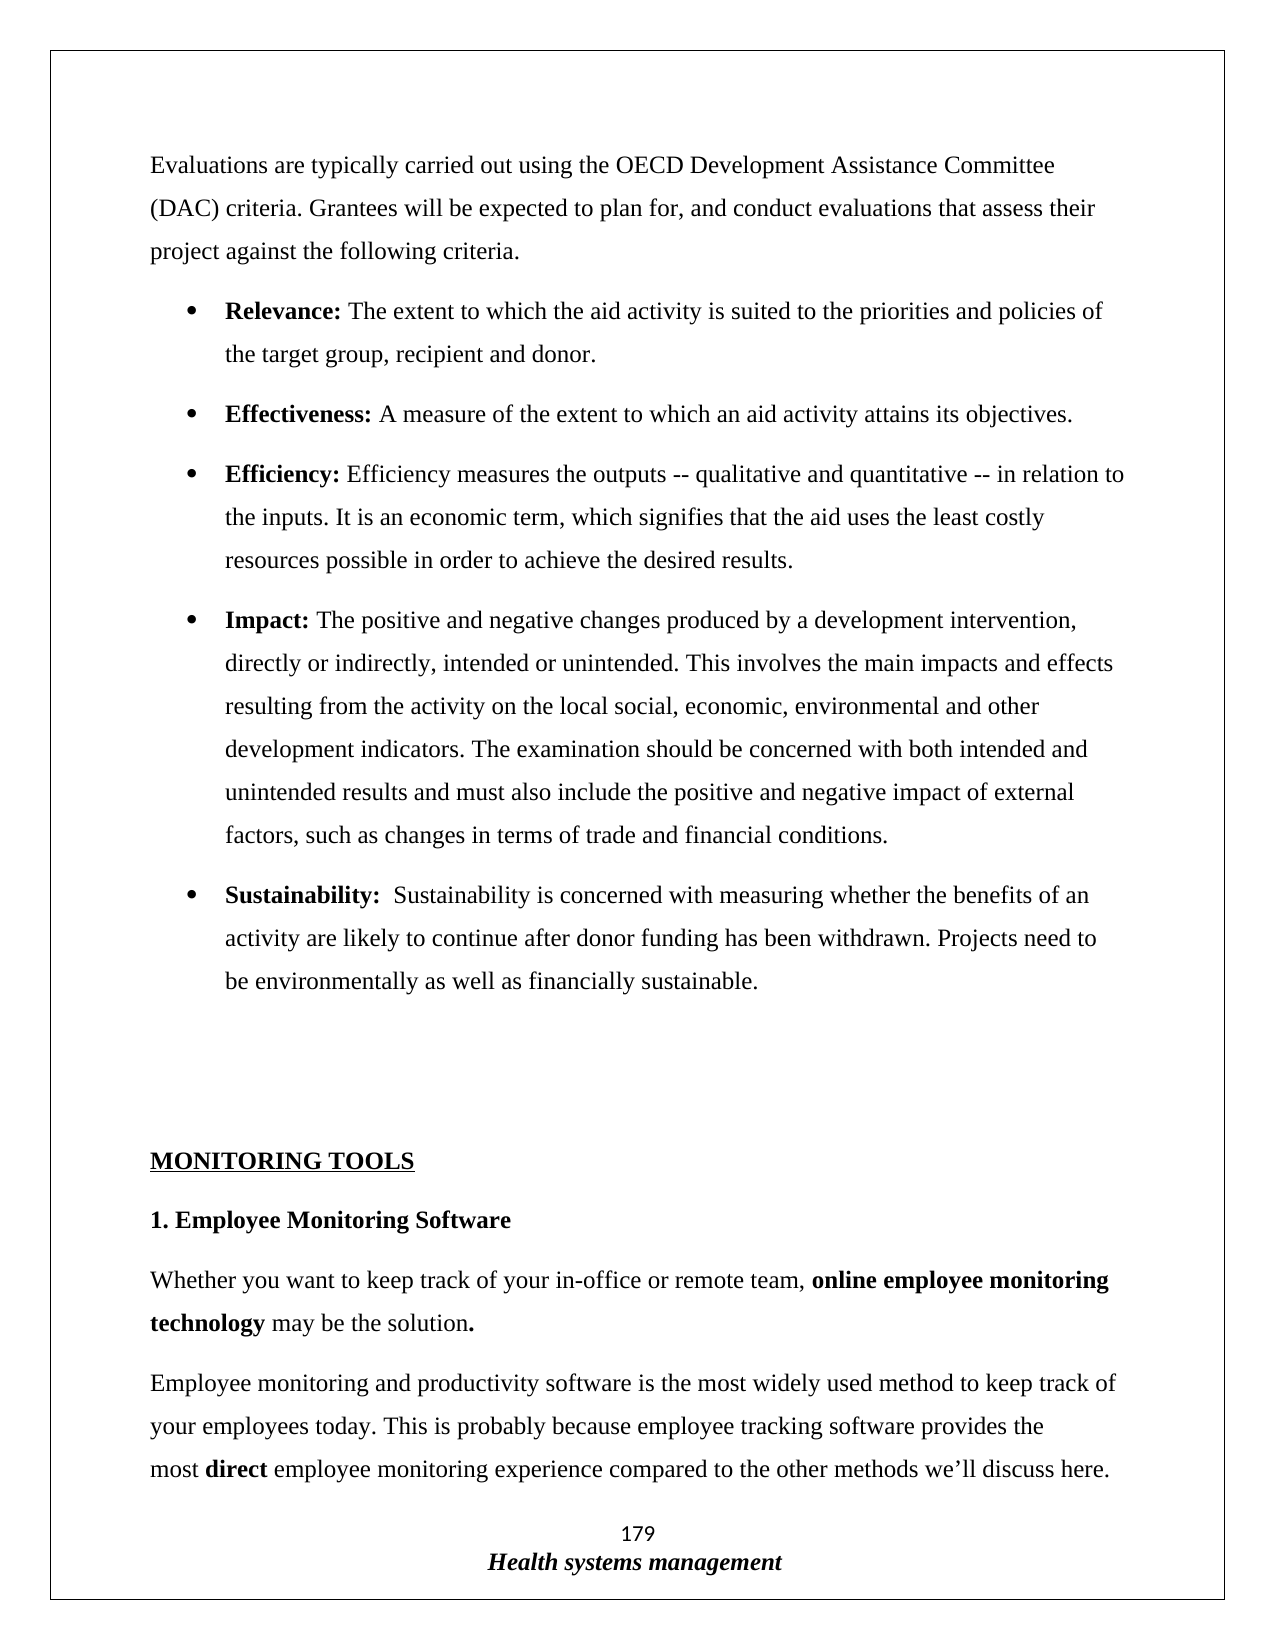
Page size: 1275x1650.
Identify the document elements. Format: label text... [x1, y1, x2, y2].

text MONITORING TOOLS [150, 1146, 1125, 1174]
list Sustainability: Sustainability is concerned with measuring whether the benefits of an activity are likely to continue after donor funding has been withdrawn. Projects need to be environmentally as well as financially sustainable. [187, 880, 1125, 995]
list Effectiveness: A measure of the extent to which an aid activity attains its objectives. [187, 399, 1125, 428]
list Efficiency: Efficiency measures the outputs -- qualitative and quantitative -- in relation to the inputs. It is an economic term, which signifies that the aid uses the least costly resources possible in order to achieve the desired results. [187, 459, 1125, 574]
text 1. Employee Monitoring Software [150, 1206, 1125, 1234]
text Employee monitoring and productivity software is the most widely used method to keep track of your employees today. This is probably because employee tracking software provides the most direct employee monitoring experience compared to the other methods we’ll discuss here. [150, 1368, 1125, 1483]
list Impact: The positive and negative changes produced by a development intervention, directly or indirectly, intended or unintended. This involves the main impacts and effects resulting from the activity on the local social, economic, environmental and other development indicators. The examination should be concerned with both intended and unintended results and must also include the positive and negative impact of external factors, such as changes in terms of trade and financial conditions. [187, 605, 1125, 849]
list Relevance: The extent to which the aid activity is suited to the priorities and policies of the target group, recipient and donor. [187, 296, 1125, 368]
text Whether you want to keep track of your in-office or remote team, online employee monitoring technology may be the solution. [150, 1265, 1125, 1337]
text Evaluations are typically carried out using the OECD Development Assistance Committee (DAC) criteria. Grantees will be expected to plan for, and conduct evaluations that assess their project against the following criteria. [150, 150, 1125, 265]
